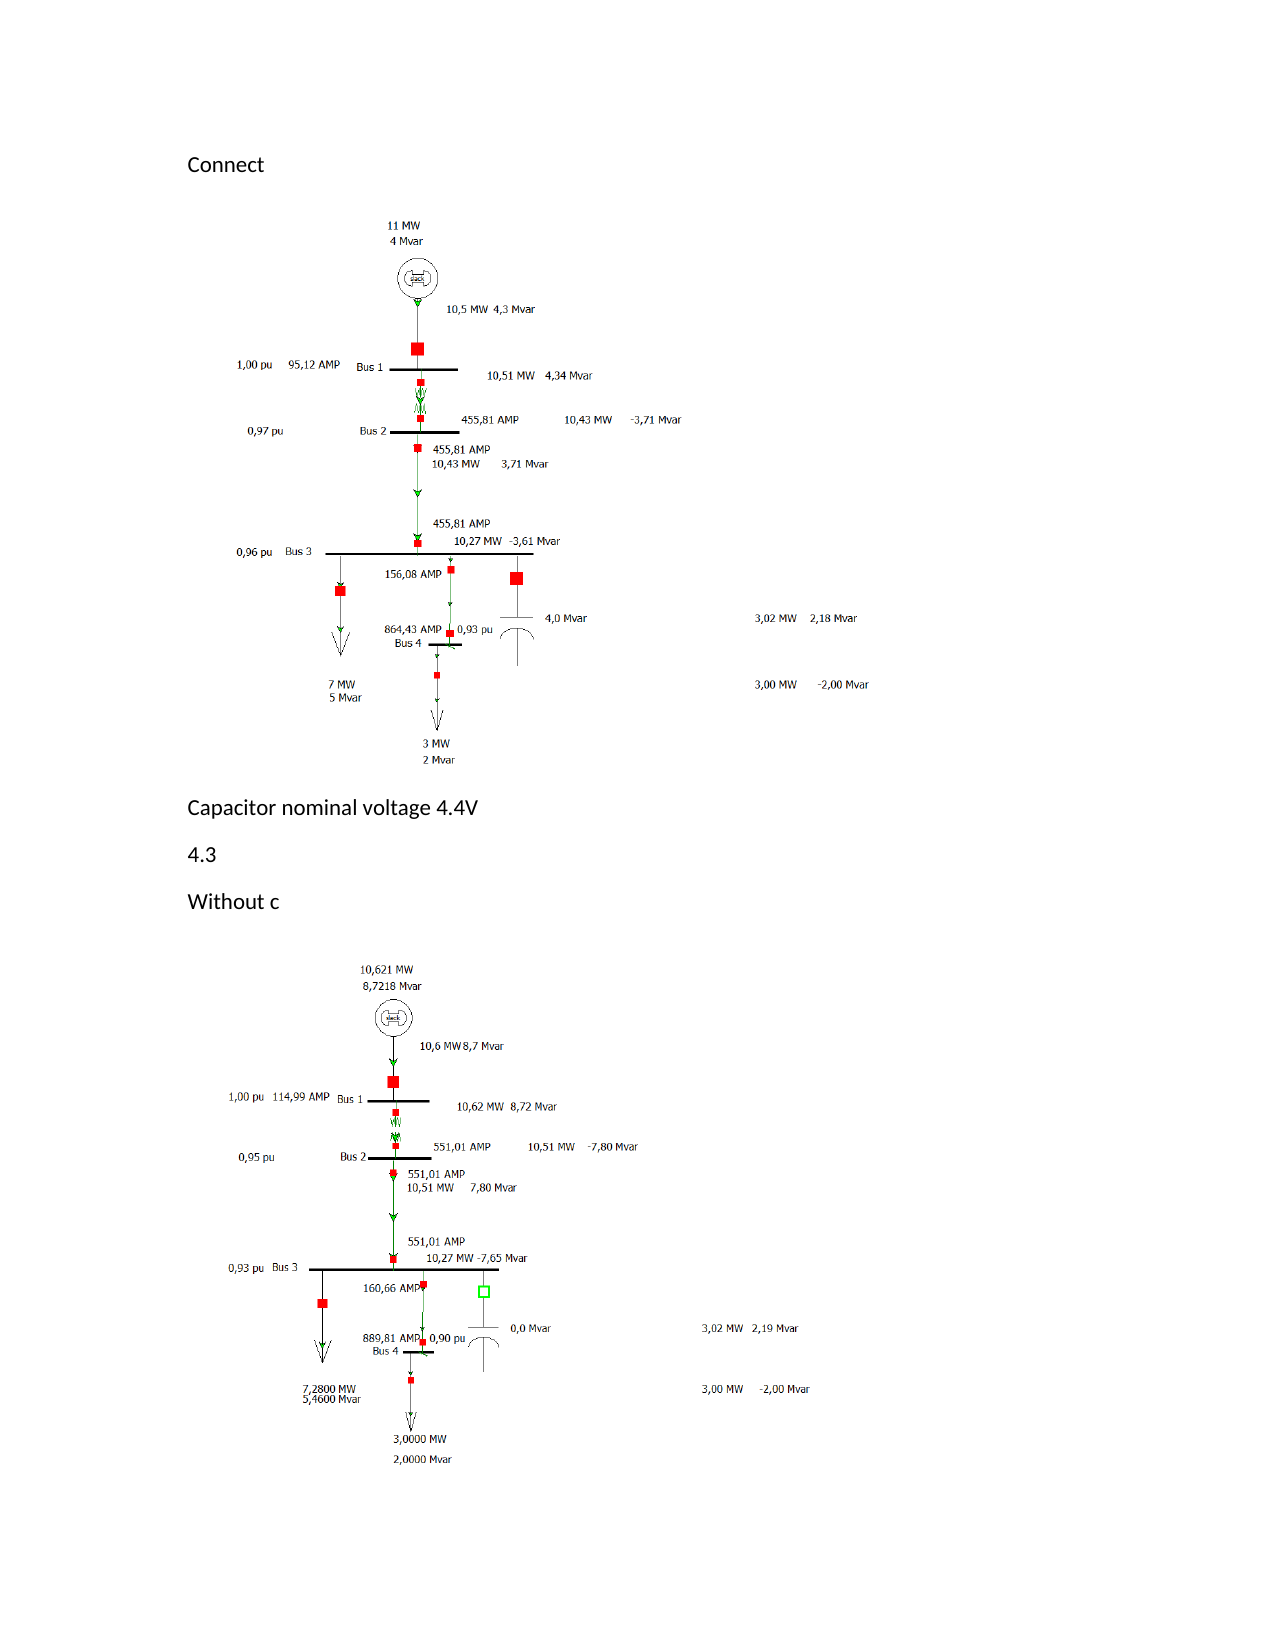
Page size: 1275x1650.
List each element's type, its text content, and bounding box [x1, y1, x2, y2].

text Connect [187, 150, 1087, 178]
text Capacitor nominal voltage 4.4V [187, 793, 1087, 821]
text 4.3 [187, 840, 1087, 868]
picture [187, 933, 841, 1486]
picture [187, 196, 886, 775]
text Without c [187, 887, 1087, 915]
